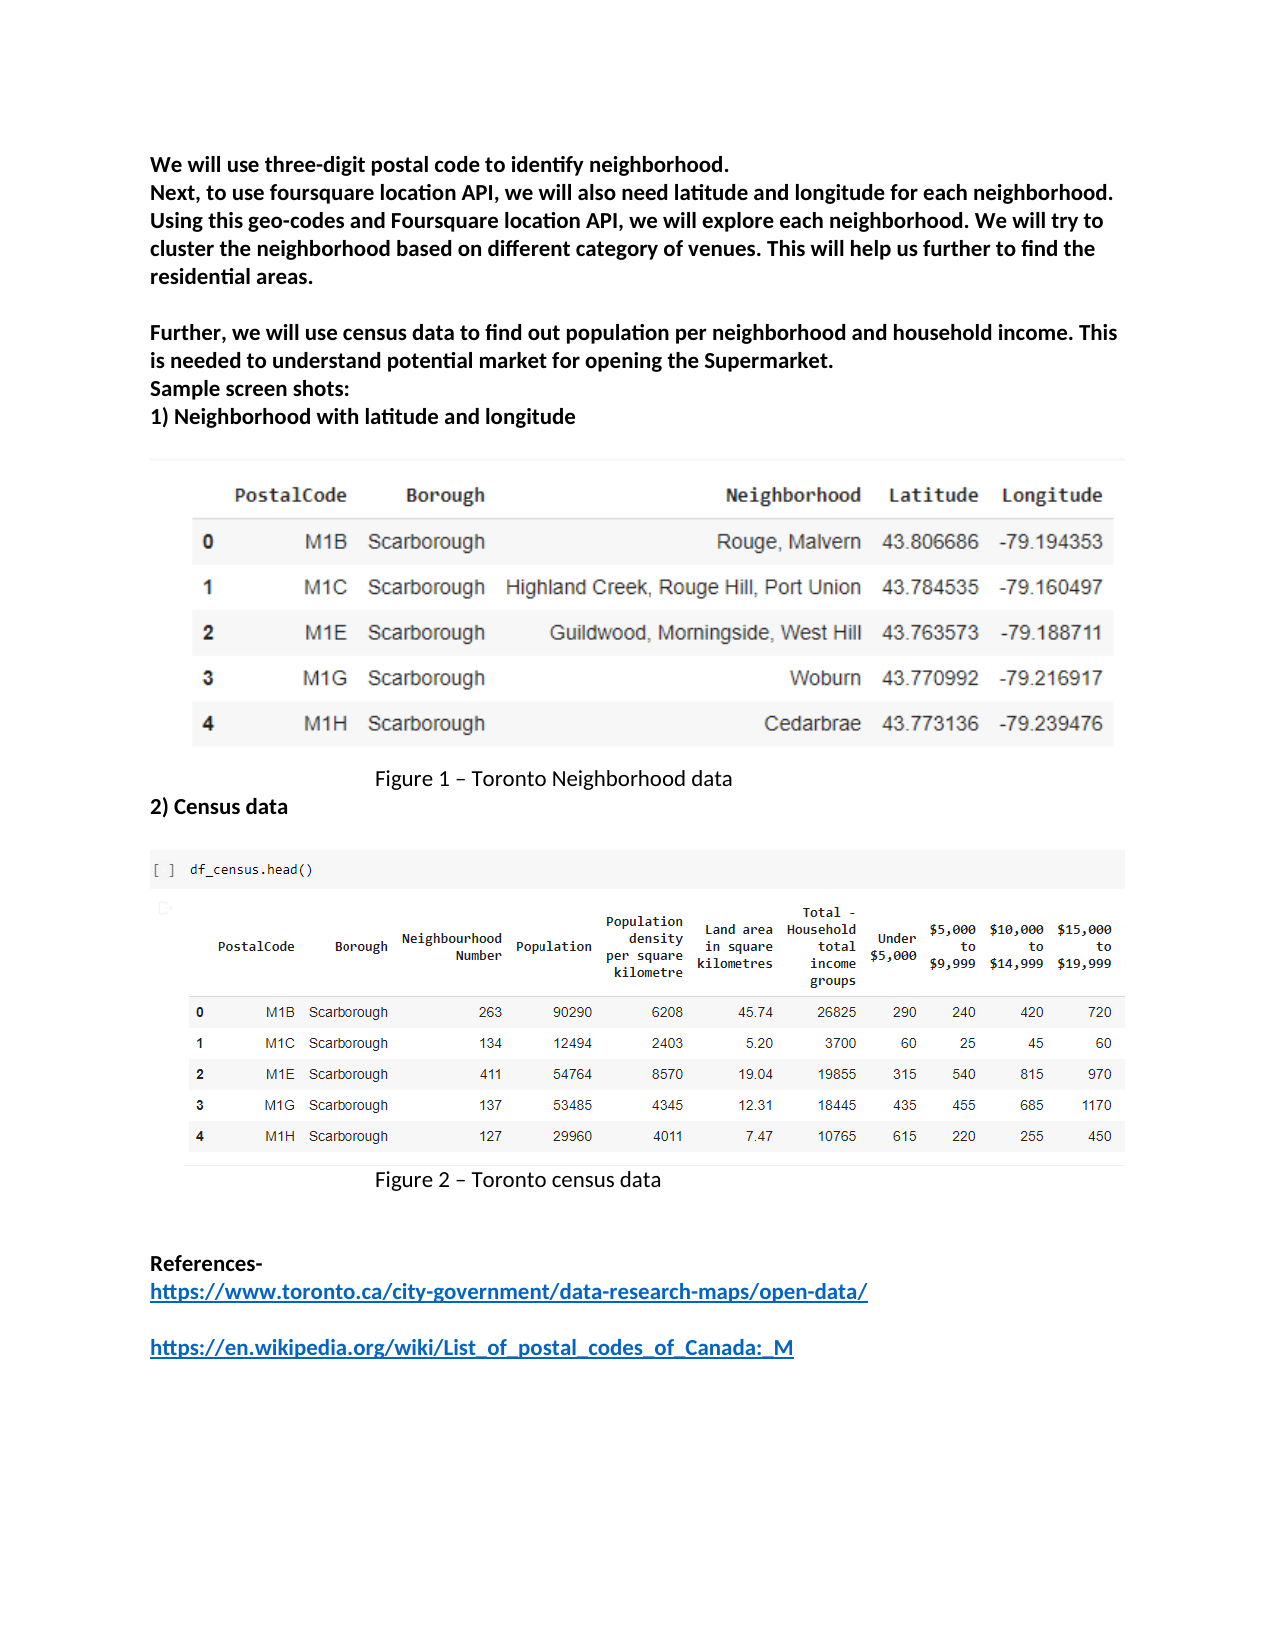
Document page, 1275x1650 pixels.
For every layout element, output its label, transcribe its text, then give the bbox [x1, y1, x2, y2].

text Next, to use foursquare location API, we will also need latitude and longitude for each neighborhood. Using this geo-codes and Foursquare location API, we will explore each neighborhood. We will try to cluster the neighborhood based on different category of venues. This will help us further to find the residential areas. [150, 178, 1125, 290]
text https://www.toronto.ca/city-government/data-research-maps/open-data/ [150, 1277, 1125, 1305]
text References- [150, 1249, 1125, 1277]
text 1) Neighborhood with latitude and longitude [150, 402, 1125, 430]
text Further, we will use census data to find out population per neighborhood and household income. This is needed to understand potential market for opening the Supermarket. [150, 318, 1125, 374]
text We will use three-digit postal code to identify neighborhood. [150, 150, 1125, 178]
text Figure 2 – Toronto census data [150, 1166, 1125, 1193]
text Sample screen shots: [150, 374, 1125, 402]
text https://en.wikipedia.org/wiki/List_of_postal_codes_of_Canada:_M [150, 1333, 1125, 1361]
text Figure 1 – Toronto Neighborhood data [150, 764, 1125, 792]
text 2) Census data [150, 792, 1125, 820]
